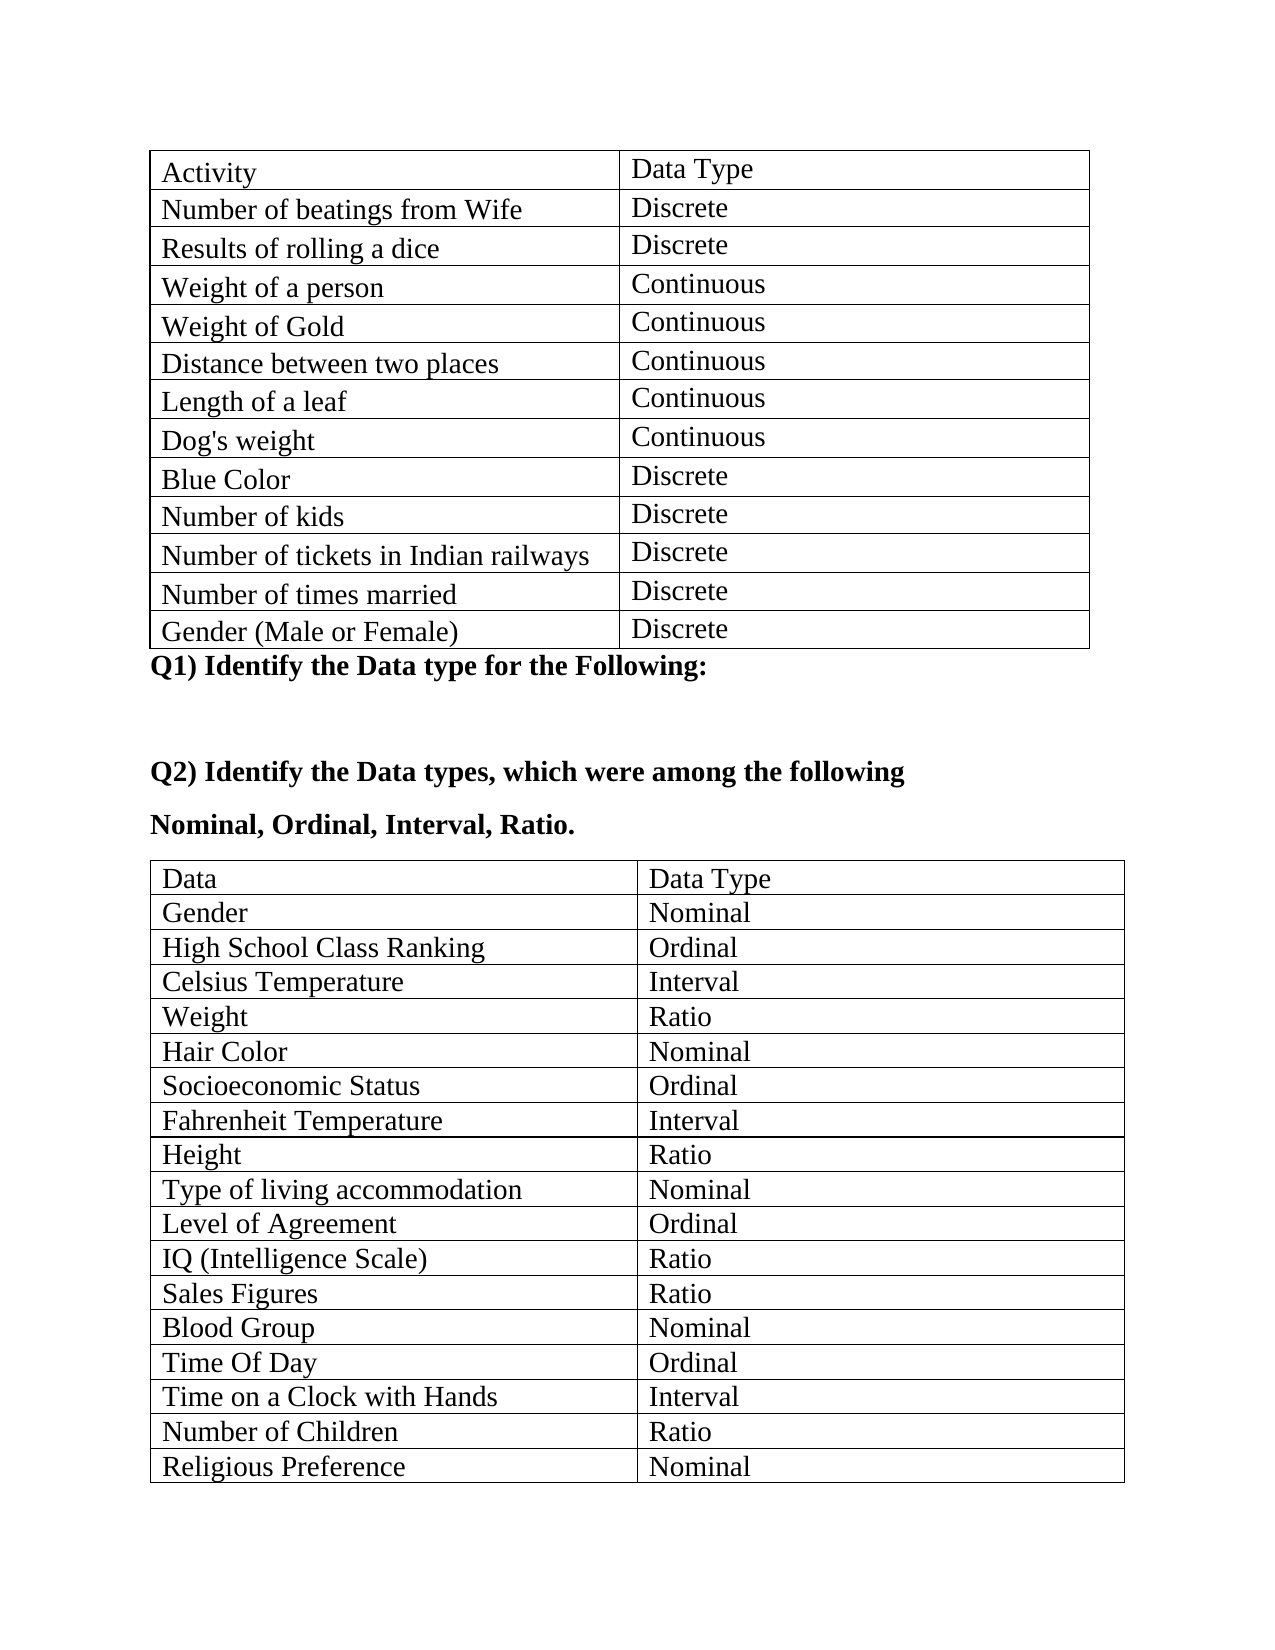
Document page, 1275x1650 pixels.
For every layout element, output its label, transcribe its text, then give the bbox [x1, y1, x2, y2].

table_cell Distance between two places [151, 343, 619, 379]
table_cell Number of Children [151, 1414, 637, 1448]
table_cell Weight [151, 999, 637, 1033]
table_cell Religious Preference [151, 1449, 637, 1482]
table_cell Discrete [620, 611, 1089, 647]
table_cell Time on a Clock with Hands [151, 1380, 637, 1413]
text Nominal, Ordinal, Interval, Ratio. [150, 807, 1125, 841]
table_cell Blue Color [151, 458, 619, 496]
table_cell Height [151, 1138, 637, 1171]
table_cell Ordinal [638, 1345, 1124, 1378]
table_cell Nominal [638, 1034, 1124, 1067]
table_header Activity [151, 151, 619, 189]
text Q1) Identify the Data type for the Following: [150, 648, 1125, 682]
table_cell Interval [638, 1103, 1124, 1136]
table_header Data Type [620, 151, 1089, 189]
table_cell Ordinal [638, 1068, 1124, 1102]
table_cell Ordinal [638, 930, 1124, 963]
table_cell Type of living accommodation [151, 1172, 637, 1206]
text Q2) Identify the Data types, which were among the following [150, 754, 1125, 788]
table_cell Continuous [620, 380, 1089, 418]
table_cell IQ (Intelligence Scale) [151, 1241, 637, 1275]
table_cell Nominal [638, 1449, 1124, 1482]
table_cell Continuous [620, 343, 1089, 379]
table_cell Sales Figures [151, 1276, 637, 1309]
table_cell Interval [638, 1380, 1124, 1413]
table_cell Number of times married [151, 573, 619, 610]
table_cell Blood Group [151, 1310, 637, 1344]
table_cell Interval [638, 965, 1124, 998]
table_cell Time Of Day [151, 1345, 637, 1378]
table_cell Nominal [638, 1310, 1124, 1344]
table_cell Continuous [620, 419, 1089, 457]
table_cell Discrete [620, 190, 1089, 226]
table_cell Number of kids [151, 497, 619, 533]
table_cell Fahrenheit Temperature [151, 1103, 637, 1136]
table_cell Continuous [620, 266, 1089, 303]
table_cell High School Class Ranking [151, 930, 637, 963]
table_cell Ratio [638, 1241, 1124, 1275]
table_cell Celsius Temperature [151, 965, 637, 998]
table_cell Ratio [638, 1414, 1124, 1448]
table_cell Nominal [638, 1172, 1124, 1206]
table_header Data [151, 861, 637, 894]
table_cell Gender (Male or Female) [151, 611, 619, 647]
table_cell Discrete [620, 458, 1089, 496]
table_cell Ordinal [638, 1207, 1124, 1240]
table_cell Discrete [620, 227, 1089, 265]
table_cell Socioeconomic Status [151, 1068, 637, 1102]
table_cell Discrete [620, 534, 1089, 572]
table_cell Nominal [638, 895, 1124, 929]
table_cell Weight of a person [151, 266, 619, 303]
table_cell Ratio [638, 1138, 1124, 1171]
table_cell Results of rolling a dice [151, 227, 619, 265]
table_cell Continuous [620, 305, 1089, 342]
table_cell Dog's weight [151, 419, 619, 457]
table_cell Gender [151, 895, 637, 929]
table_cell Weight of Gold [151, 305, 619, 342]
table_cell Number of beatings from Wife [151, 190, 619, 226]
table_cell Hair Color [151, 1034, 637, 1067]
table_cell Level of Agreement [151, 1207, 637, 1240]
table_cell Number of tickets in Indian railways [151, 534, 619, 572]
table_cell Discrete [620, 573, 1089, 610]
table_cell Discrete [620, 497, 1089, 533]
table_header Data Type [638, 861, 1124, 894]
table_cell Length of a leaf [151, 380, 619, 418]
table_cell Ratio [638, 1276, 1124, 1309]
table_cell Ratio [638, 999, 1124, 1033]
